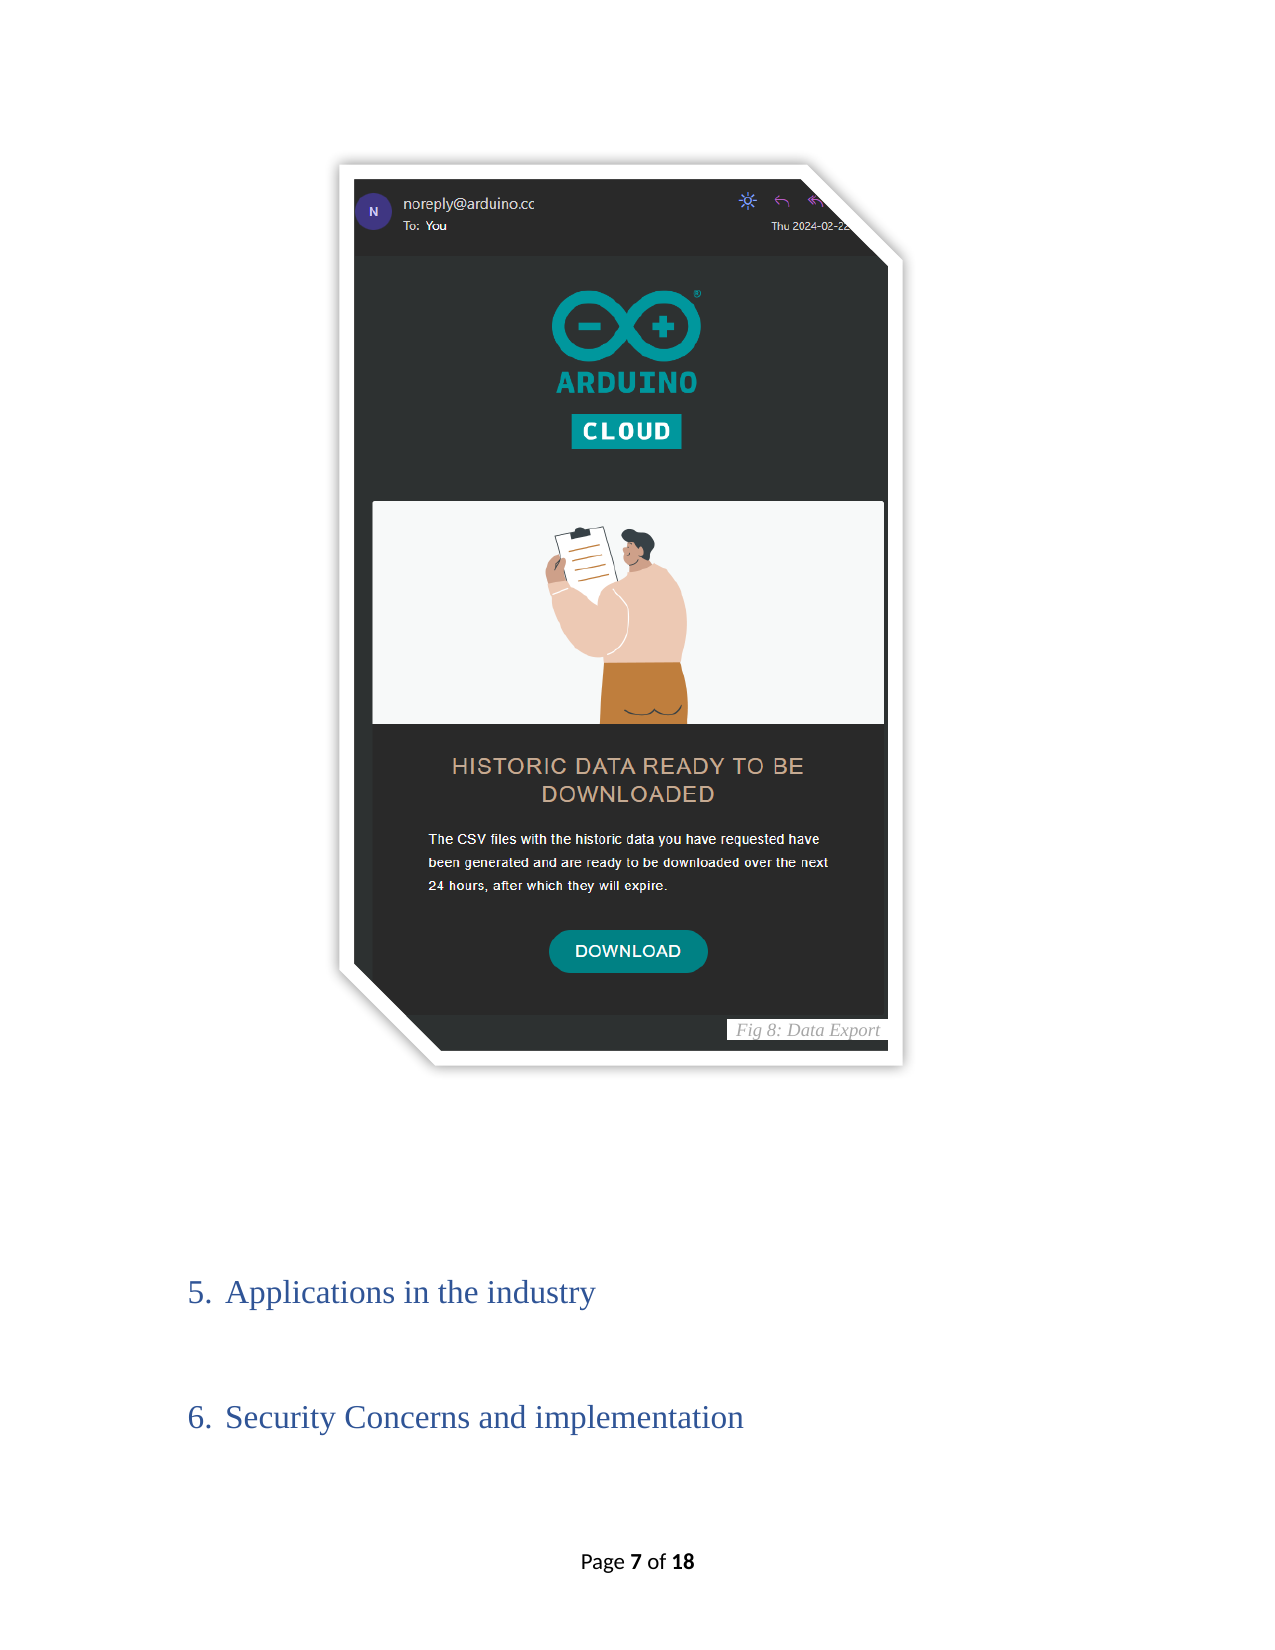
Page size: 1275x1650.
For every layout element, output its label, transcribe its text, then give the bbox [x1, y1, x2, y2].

subtitle Security Concerns and implementation [187, 1398, 1125, 1436]
picture [355, 180, 888, 1050]
subtitle Applications in the industry [187, 1272, 1125, 1311]
